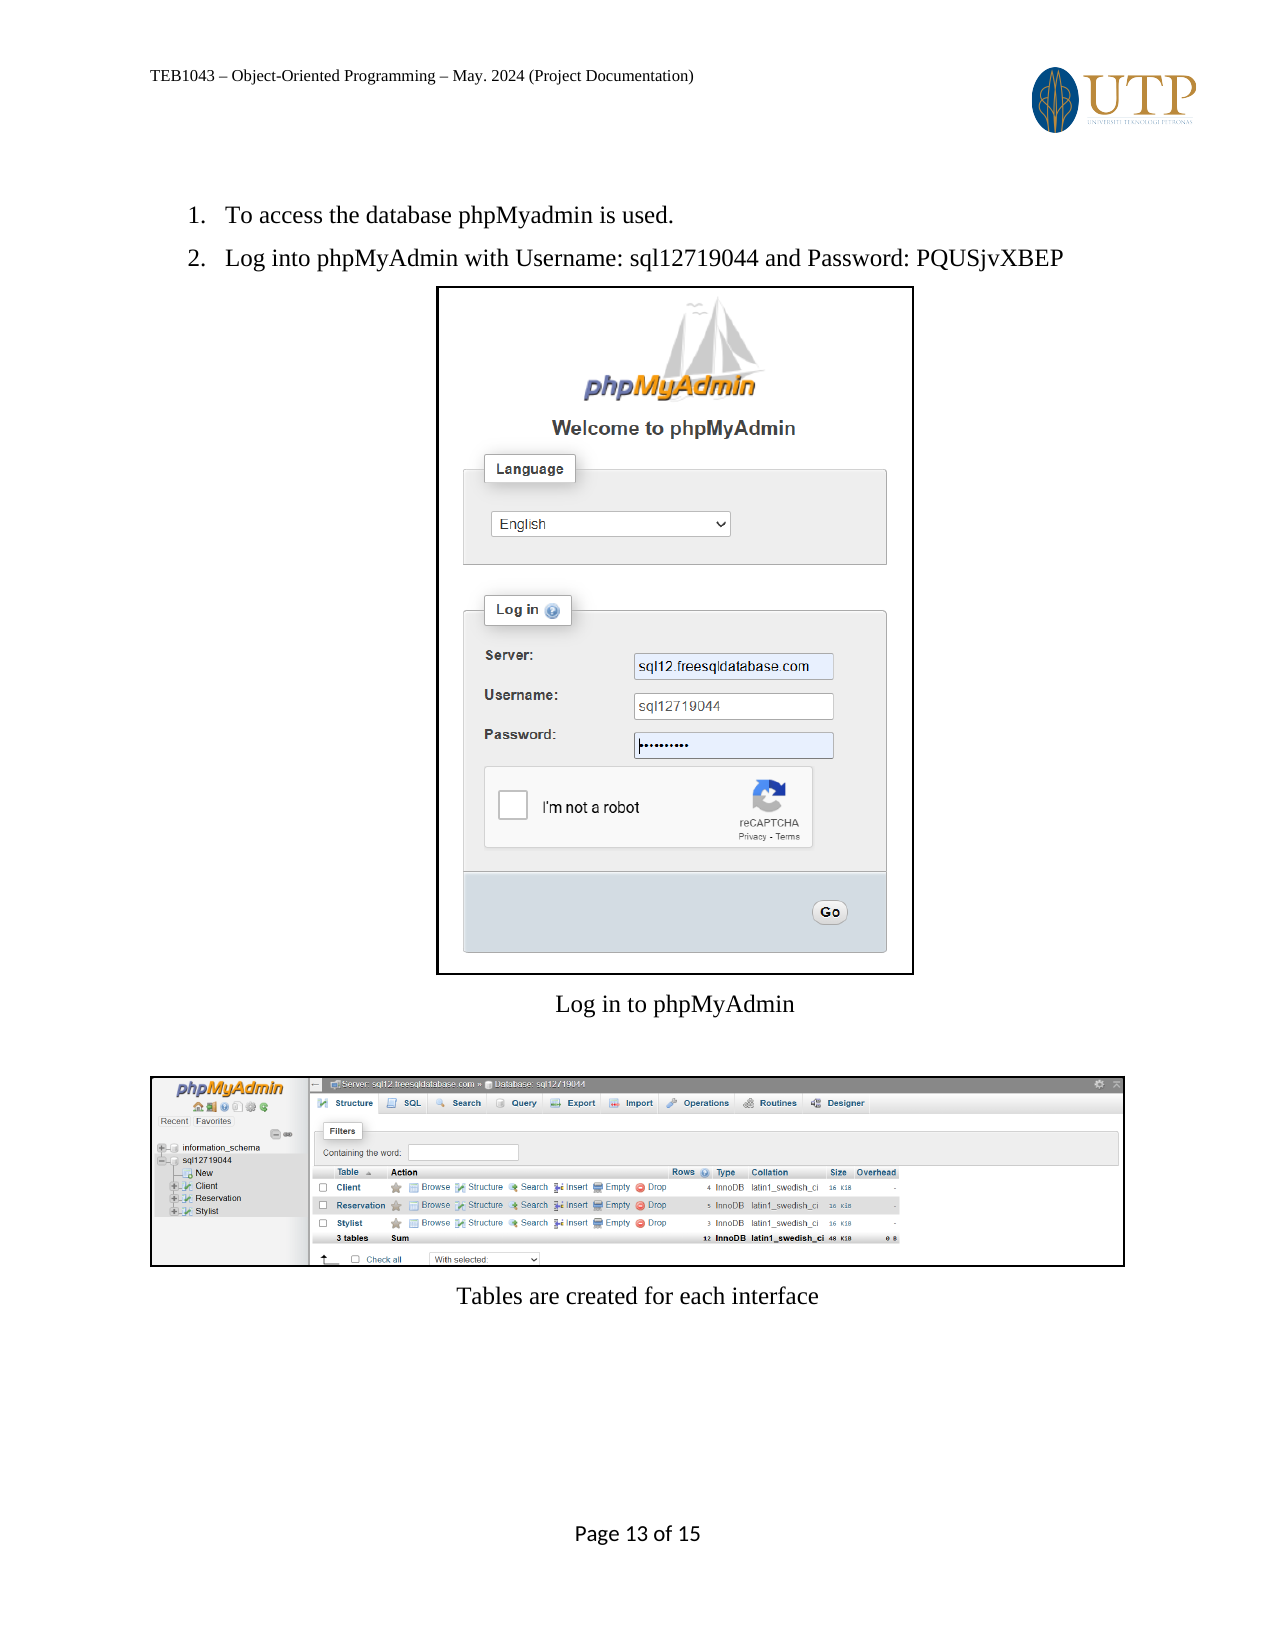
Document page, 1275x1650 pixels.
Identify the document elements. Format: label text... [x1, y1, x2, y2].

picture [1031, 66, 1197, 135]
list Log into phpMyAdmin with Username: sql12719044 and Password: PQUSjvXBEP [187, 243, 1125, 272]
text Tables are created for each interface [150, 1281, 1125, 1310]
picture [439, 288, 912, 973]
list To access the database phpMyadmin is used. [187, 200, 1125, 229]
picture [152, 1078, 1123, 1265]
text Log in to phpMyAdmin [225, 989, 1125, 1018]
